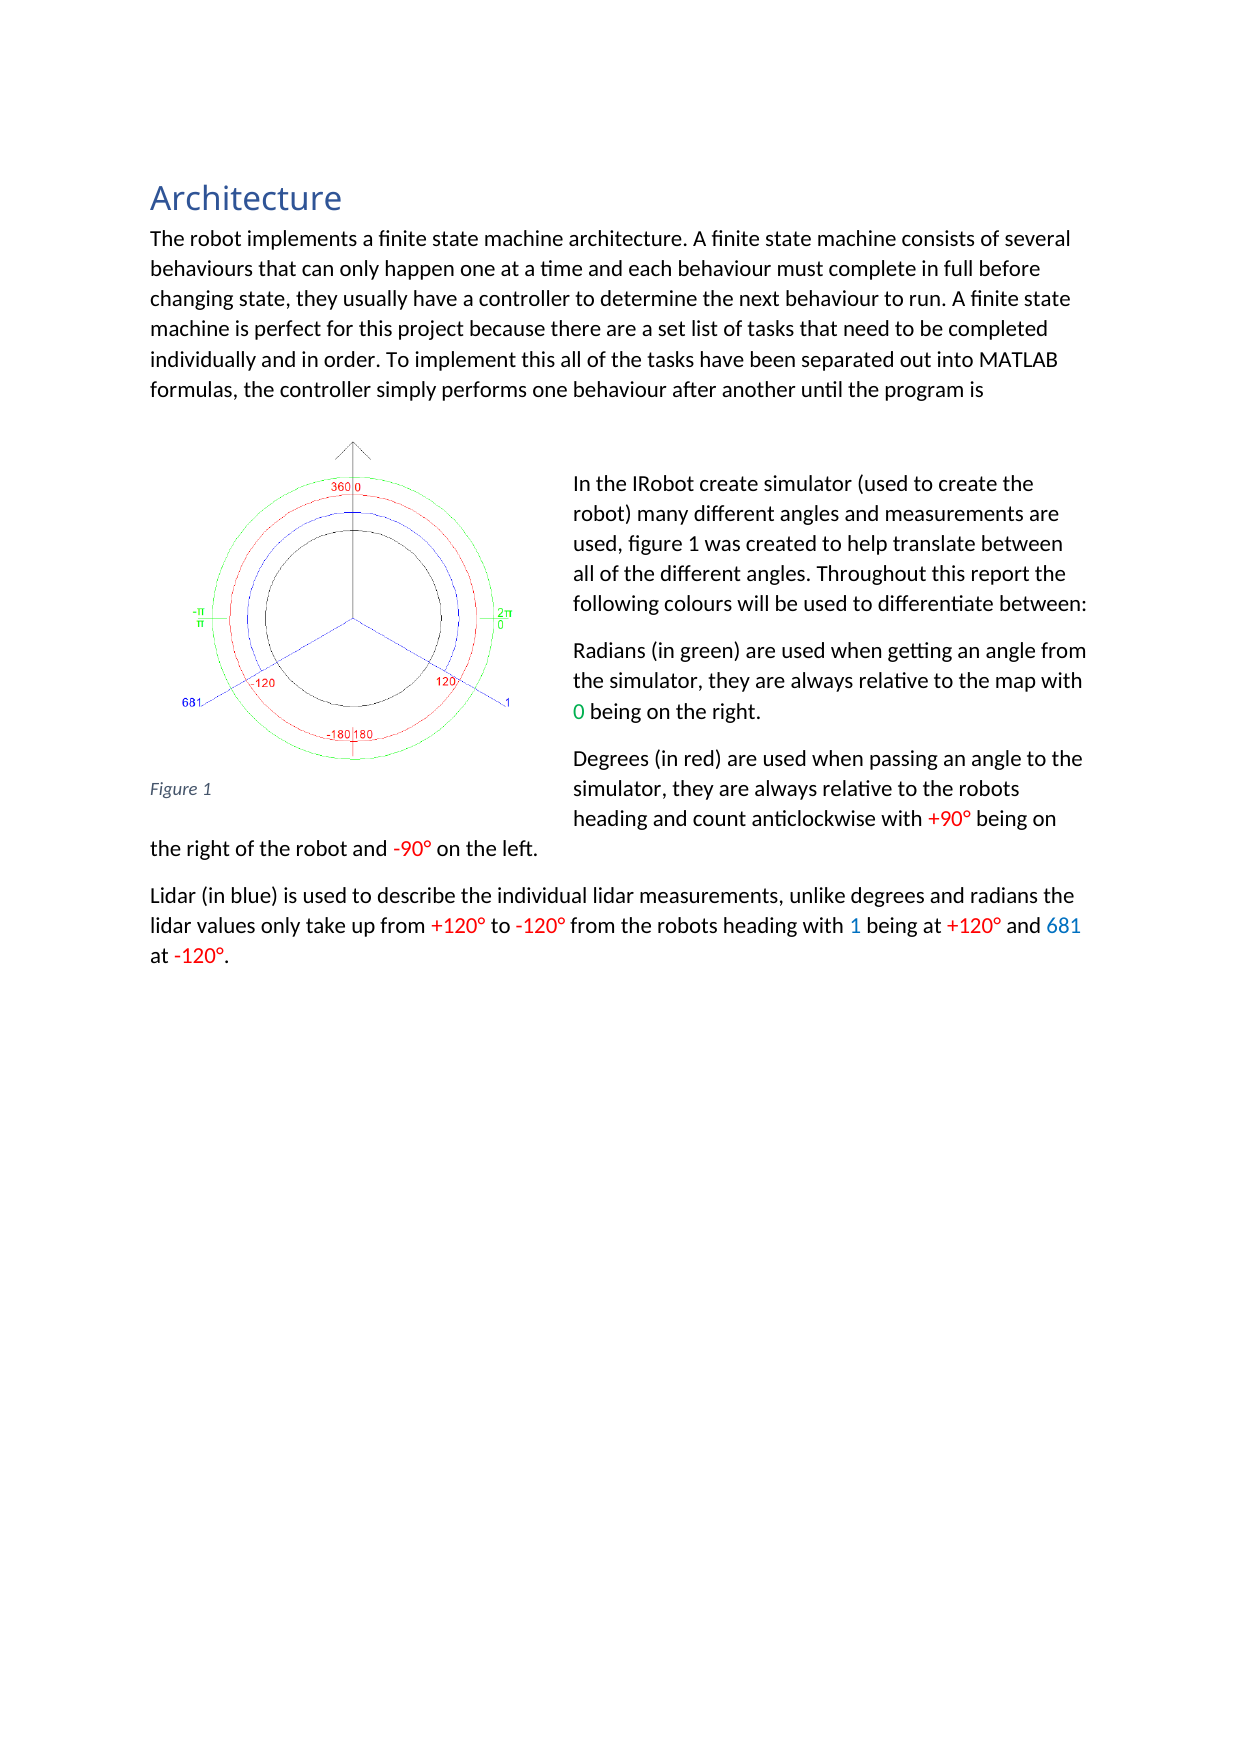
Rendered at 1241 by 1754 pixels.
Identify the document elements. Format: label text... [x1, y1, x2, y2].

text Radians (in green) are used when getting an angle from the simulator, they are always relative to the map with 0 being on the right. [554, 636, 1090, 725]
text Degrees (in red) are used when passing an angle to the simulator, they are always relative to the robots heading and count anticlockwise with +90° being on the right of the robot and -90° on the left. [150, 744, 1090, 862]
picture [150, 436, 554, 769]
subtitle Architecture [150, 175, 1090, 220]
text Lidar (in blue) is used to describe the individual lidar measurements, unlike degrees and radians the lidar values only take up from +120° to -120° from the robots heading with 1 being at +120° and 681 at -120°. [150, 881, 1090, 970]
text In the IRobot create simulator (used to create the robot) many different angles and measurements are used, figure 1 was created to help translate between all of the different angles. Throughout this report the following colours will be used to differentiate between: [554, 469, 1090, 618]
text The robot implements a finite state machine architecture. A finite state machine consists of several behaviours that can only happen one at a time and each behaviour must complete in full before changing state, they usually have a controller to determine the next behaviour to run. A finite state machine is perfect for this project because there are a set list of tasks that need to be completed individually and in order. To implement this all of the tasks have been separated out into MATLAB formulas, the controller simply performs one behaviour after another until the program is [150, 224, 1090, 403]
